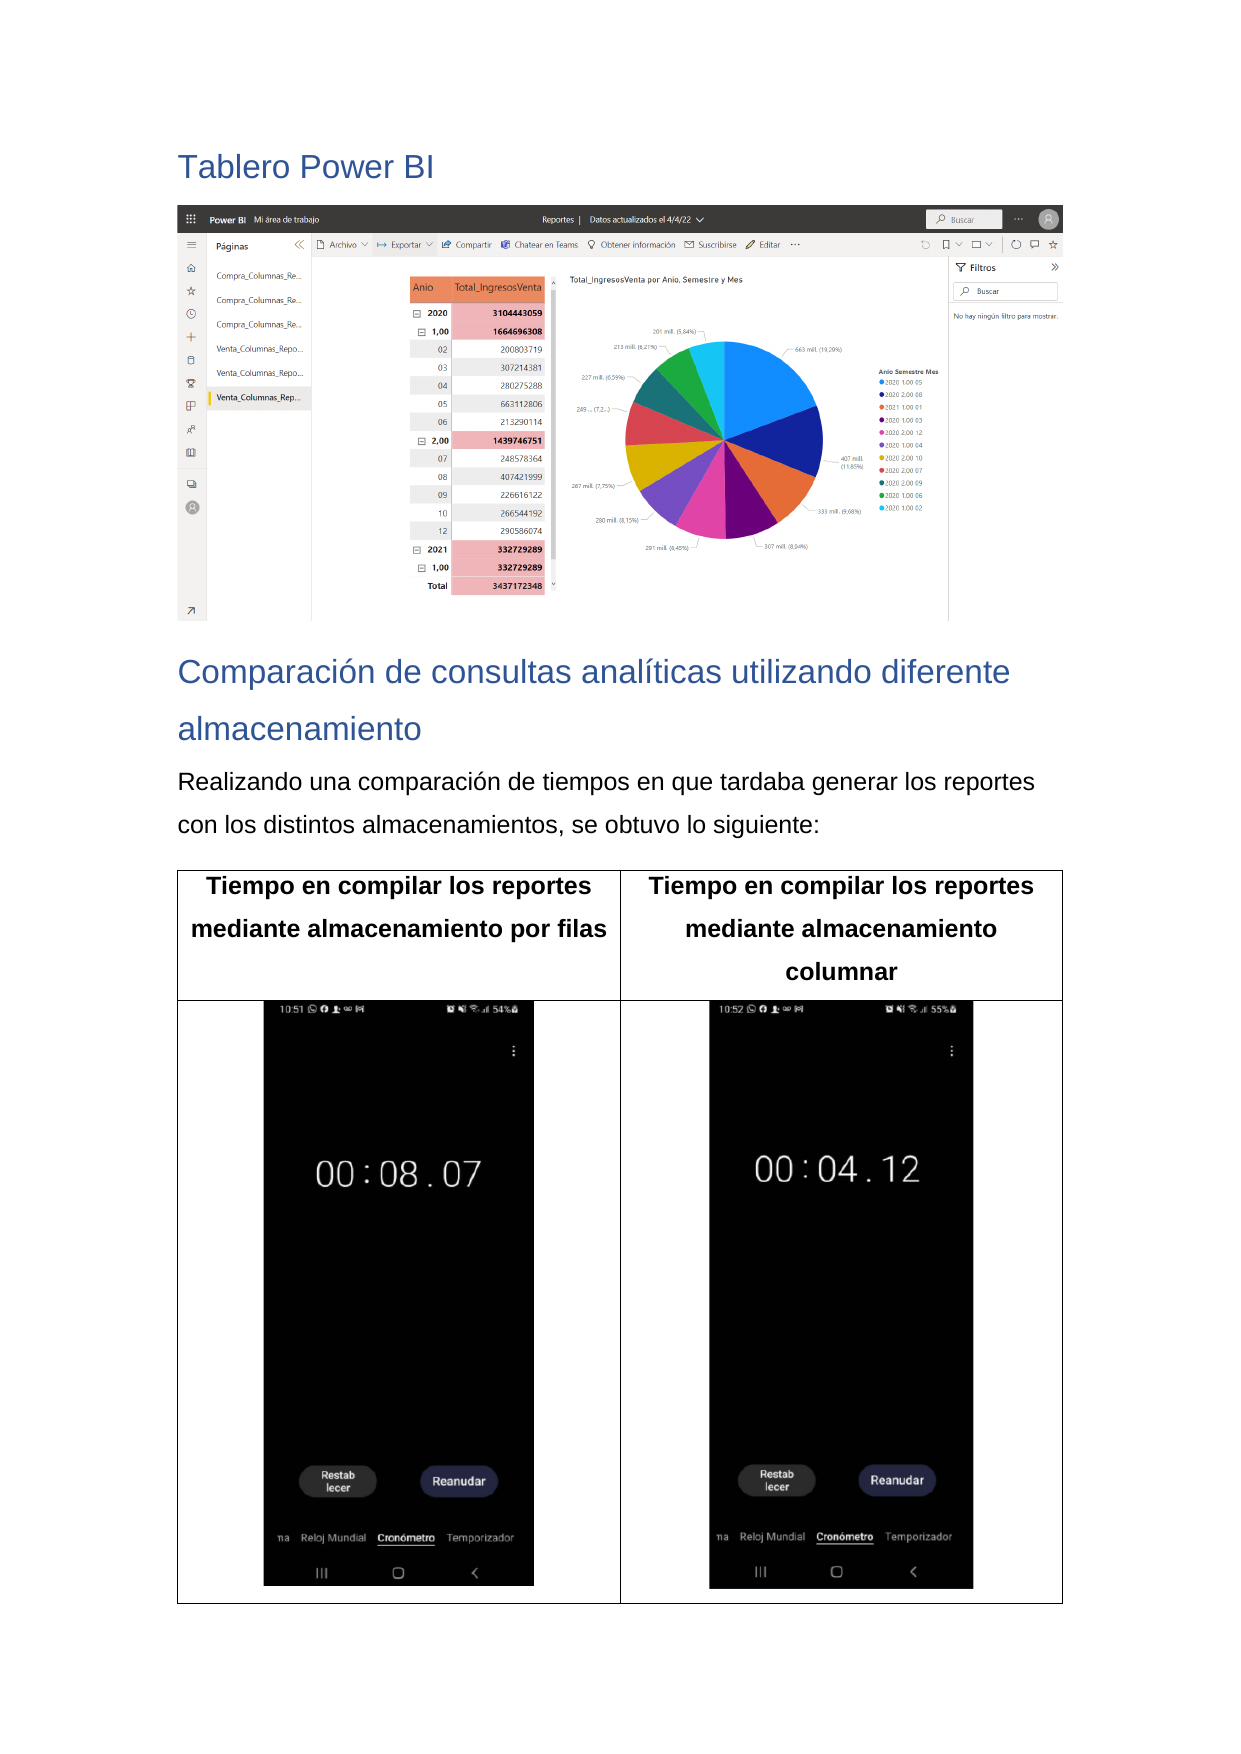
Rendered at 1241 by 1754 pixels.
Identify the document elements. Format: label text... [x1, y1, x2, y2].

table_cell [621, 1001, 1062, 1603]
picture [177, 205, 1063, 621]
text Realizando una comparación de tiempos en que tardaba generar los reportes con los distintos almacenamientos, se obtuvo lo siguiente: [177, 767, 1063, 839]
table_header Tiempo en compilar los reportes mediante almacenamiento por filas [178, 871, 620, 1000]
picture [263, 1001, 534, 1586]
table_cell [178, 1001, 620, 1603]
table_header Tiempo en compilar los reportes mediante almacenamiento columnar [621, 871, 1062, 1000]
subtitle Tablero Power BI [177, 148, 1063, 186]
subtitle Comparación de consultas analíticas utilizando diferente almacenamiento [177, 652, 1063, 748]
picture [709, 1001, 974, 1589]
